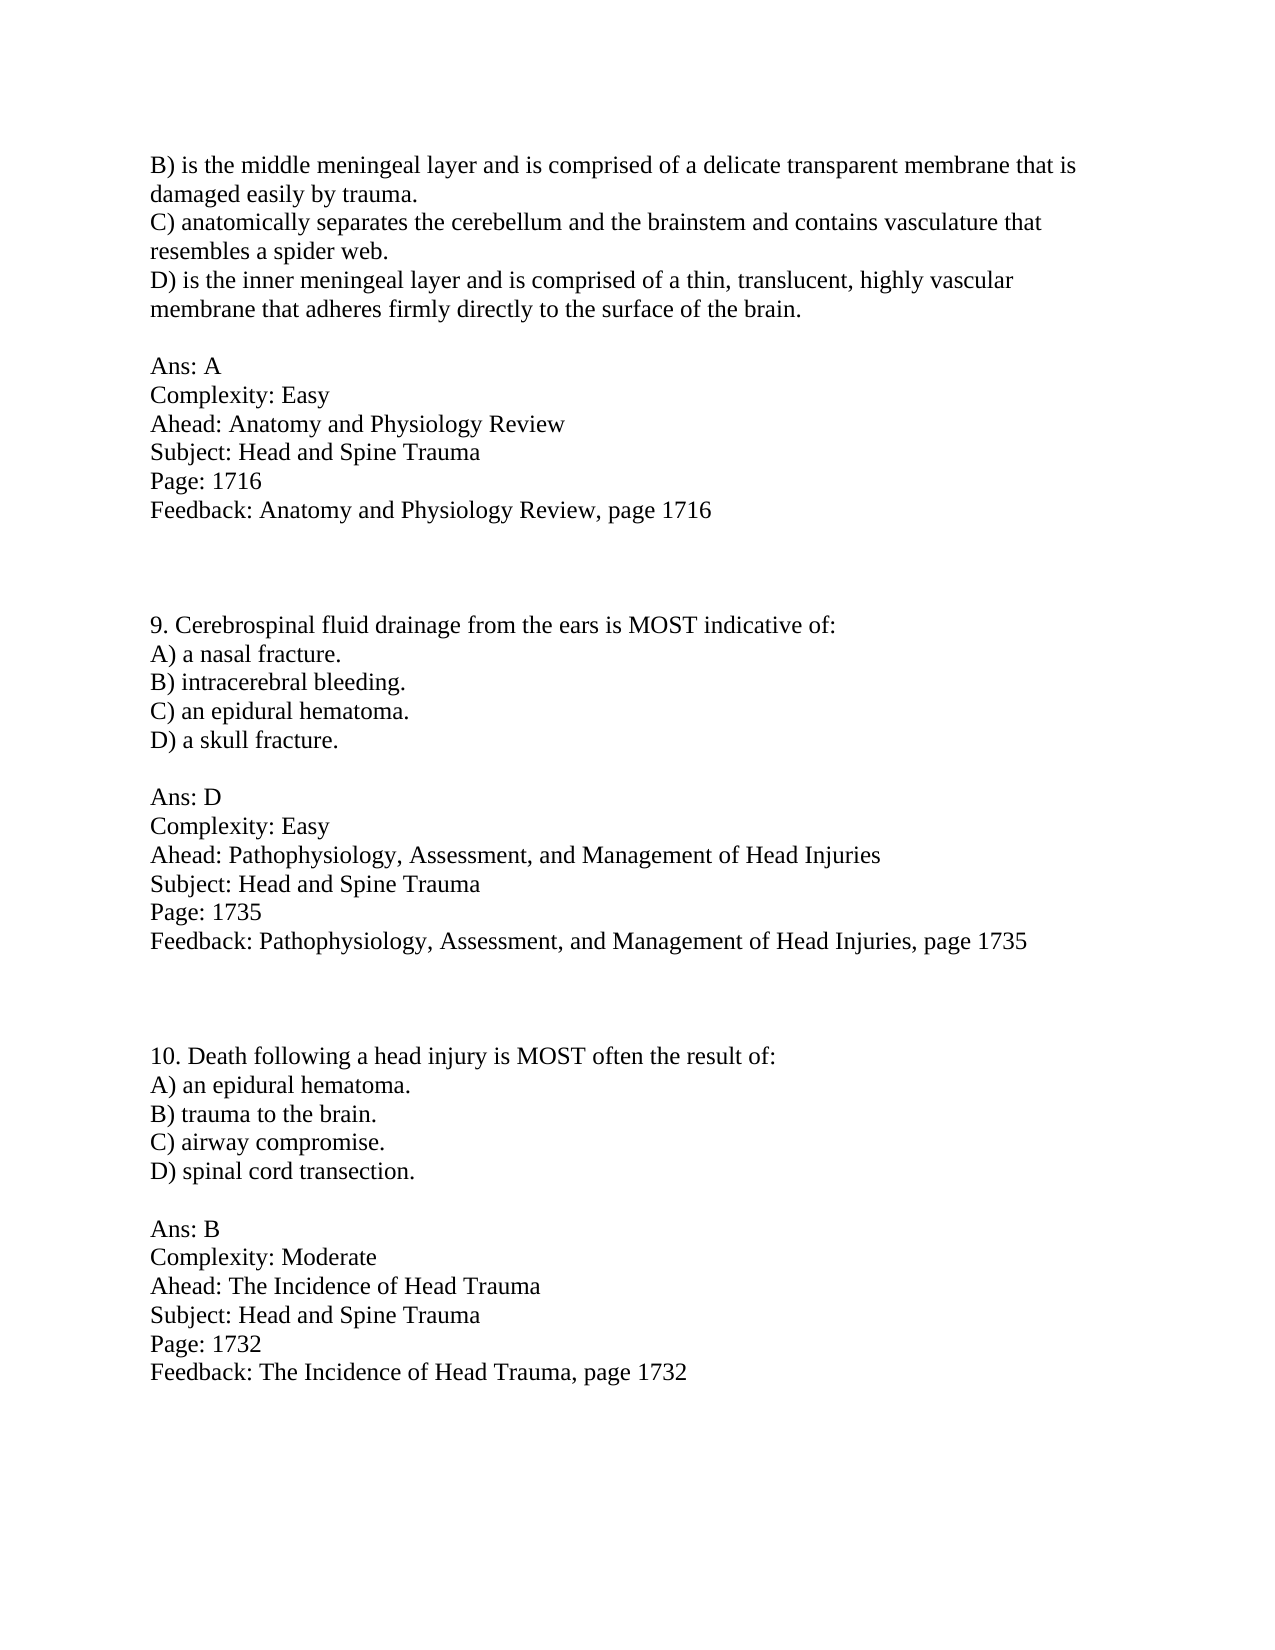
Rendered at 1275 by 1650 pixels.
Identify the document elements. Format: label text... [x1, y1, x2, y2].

text Ans: B [150, 1214, 1125, 1242]
text Subject: Head and Spine Trauma [150, 869, 1125, 897]
text C) airway compromise. [150, 1127, 1125, 1156]
text Ahead: Anatomy and Physiology Review [150, 409, 1125, 437]
text A) a nasal fracture. [150, 639, 1125, 667]
text 10. Death following a head injury is MOST often the result of: [150, 1041, 1125, 1070]
text Feedback: Anatomy and Physiology Review, page 1716 [150, 495, 1125, 524]
text B) trauma to the brain. [150, 1099, 1125, 1127]
text Subject: Head and Spine Trauma [150, 1300, 1125, 1329]
text D) is the inner meningeal layer and is comprised of a thin, translucent, highly vascular membrane that adheres firmly directly to the surface of the brain. [150, 265, 1125, 322]
text Ans: D [150, 782, 1125, 811]
text C) an epidural hematoma. [150, 696, 1125, 725]
text Ahead: The Incidence of Head Trauma [150, 1271, 1125, 1300]
text Complexity: Easy [150, 380, 1125, 409]
text A) an epidural hematoma. [150, 1070, 1125, 1099]
text Ahead: Pathophysiology, Assessment, and Management of Head Injuries [150, 840, 1125, 869]
text B) is the middle meningeal layer and is comprised of a delicate transparent membrane that is damaged easily by trauma. [150, 150, 1125, 207]
text Page: 1732 [150, 1329, 1125, 1357]
text Complexity: Easy [150, 811, 1125, 840]
text Subject: Head and Spine Trauma [150, 437, 1125, 466]
text B) intracerebral bleeding. [150, 667, 1125, 696]
text C) anatomically separates the cerebellum and the brainstem and contains vasculature that resembles a spider web. [150, 207, 1125, 265]
text Complexity: Moderate [150, 1242, 1125, 1271]
text Feedback: Pathophysiology, Assessment, and Management of Head Injuries, page 1735 [150, 926, 1125, 955]
text Page: 1716 [150, 466, 1125, 495]
text Ans: A [150, 351, 1125, 380]
text D) spinal cord transection. [150, 1156, 1125, 1185]
text 9. Cerebrospinal fluid drainage from the ears is MOST indicative of: [150, 610, 1125, 639]
text Feedback: The Incidence of Head Trauma, page 1732 [150, 1357, 1125, 1386]
text D) a skull fracture. [150, 725, 1125, 754]
text Page: 1735 [150, 897, 1125, 926]
